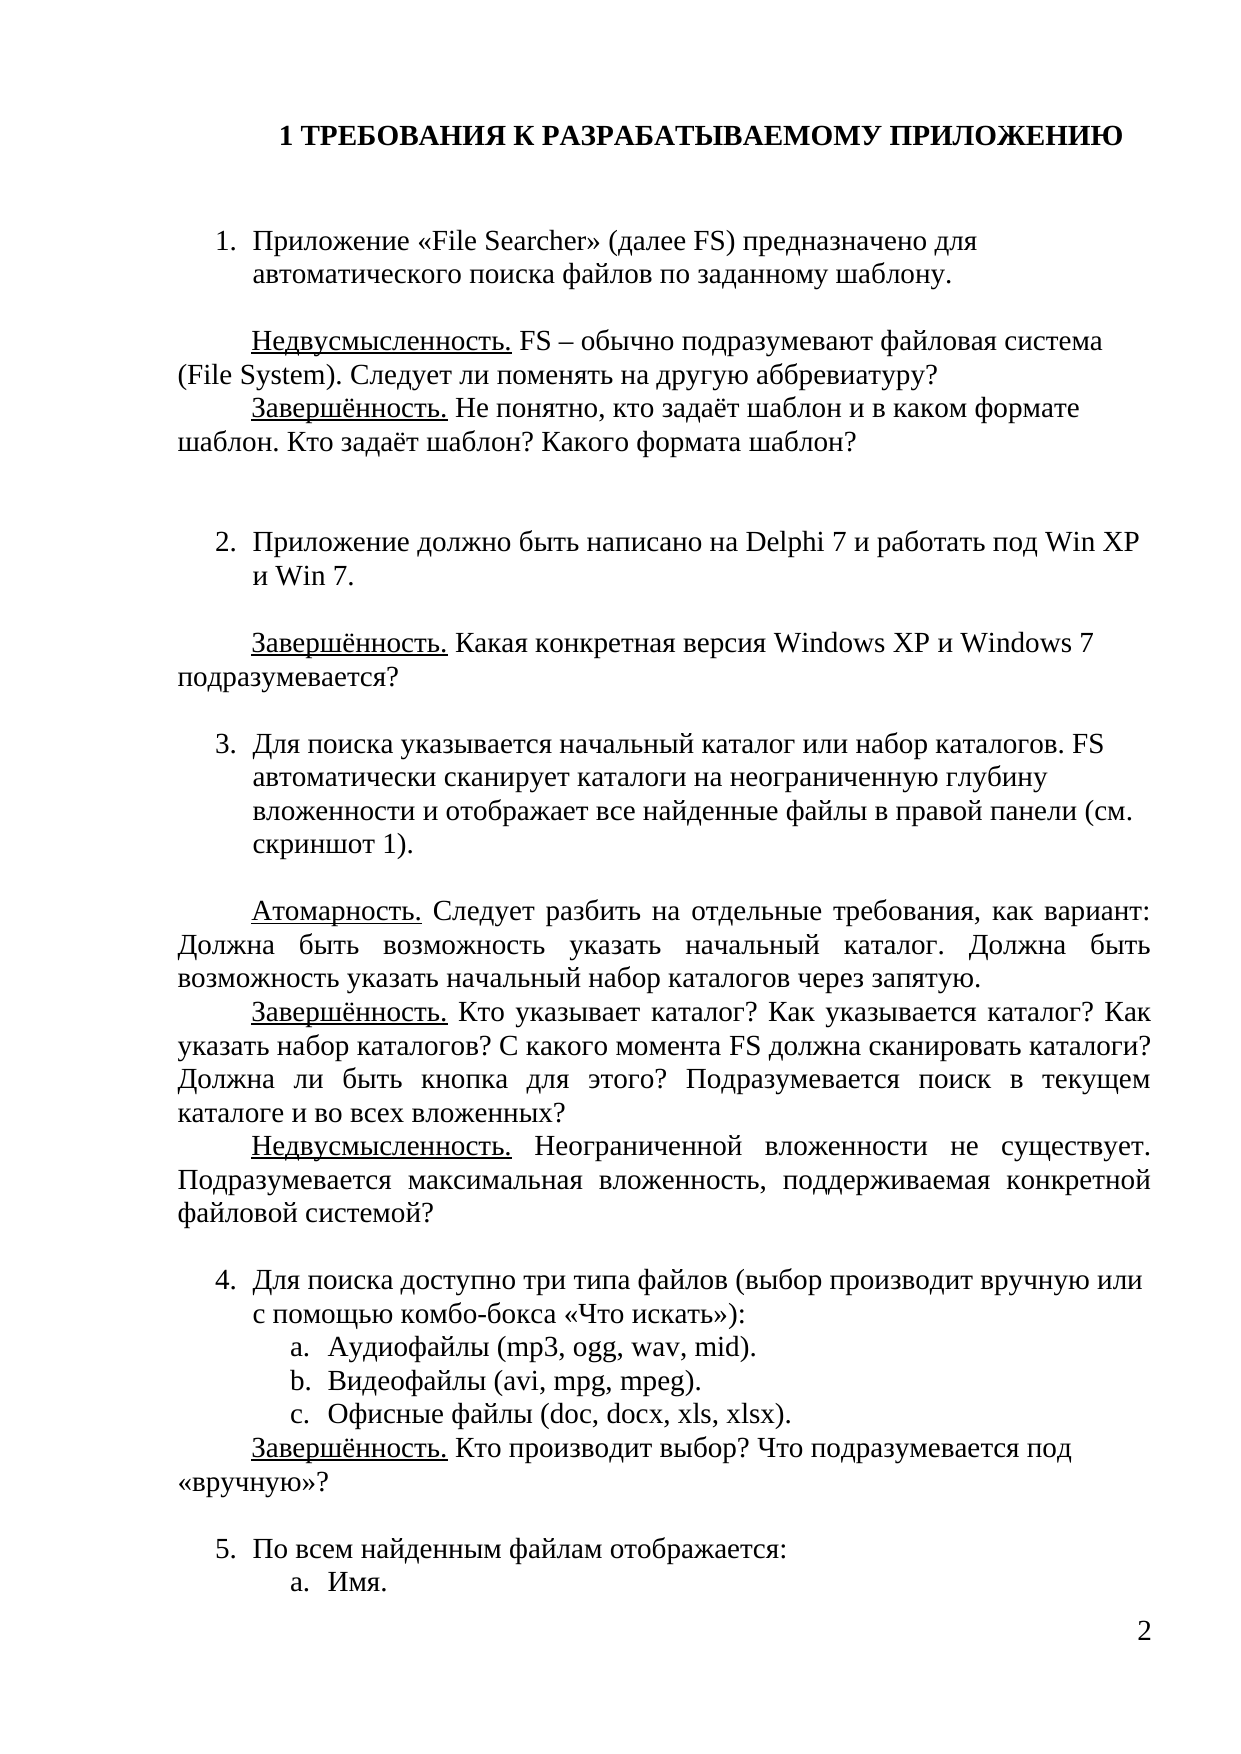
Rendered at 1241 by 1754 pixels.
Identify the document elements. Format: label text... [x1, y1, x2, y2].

list Приложение «File Searcher» (далее FS) предназначено для автоматического поиска файлов по заданному шаблону. [215, 223, 1152, 290]
list Приложение должно быть написано на Delphi 7 и работать под Win XP и Win 7. [215, 524, 1152, 592]
subtitle Требования к разрабатываемому приложению [251, 118, 1152, 152]
list Имя. [290, 1564, 1152, 1598]
text Завершённость. Кто указывает каталог? Как указывается каталог? Как указать набор каталогов? С какого момента FS должна сканировать каталоги? Должна ли быть кнопка для этого? Подразумевается поиск в текущем каталоге и во всех вложенных? [177, 994, 1152, 1128]
list Аудиофайлы (mp3, ogg, wav, mid). [290, 1329, 1152, 1363]
list Офисные файлы (doc, docx, xls, xlsx). [290, 1397, 1152, 1430]
list Видеофайлы (avi, mpg, mpeg). [290, 1363, 1152, 1397]
text Атомарность. Следует разбить на отдельные требования, как вариант: Должна быть возможность указать начальный каталог. Должна быть возможность указать начальный набор каталогов через запятую. [177, 893, 1152, 994]
text Недвусмысленность. FS – обычно подразумевают файловая система (File System). Следует ли поменять на другую аббревиатуру? [177, 323, 1152, 390]
text Завершённость. Кто производит выбор? Что подразумевается под «вручную»? [177, 1430, 1152, 1497]
text Недвусмысленность. Неограниченной вложенности не существует. Подразумевается максимальная вложенность, поддерживаемая конкретной файловой системой? [177, 1128, 1152, 1229]
text Завершённость. Не понятно, кто задаёт шаблон и в каком формате шаблон. Кто задаёт шаблон? Какого формата шаблон? [177, 390, 1152, 457]
text Завершённость. Какая конкретная версия Windows XP и Windows 7 подразумевается? [177, 625, 1152, 692]
list По всем найденным файлам отображается: [215, 1531, 1152, 1564]
list Для поиска доступно три типа файлов (выбор производит вручную или с помощью комбо-бокса «Что искать»): [215, 1262, 1152, 1329]
list Для поиска указывается начальный каталог или набор каталогов. FS автоматически сканирует каталоги на неограниченную глубину вложенности и отображает все найденные файлы в правой панели (см. скриншот 1). [215, 726, 1152, 860]
